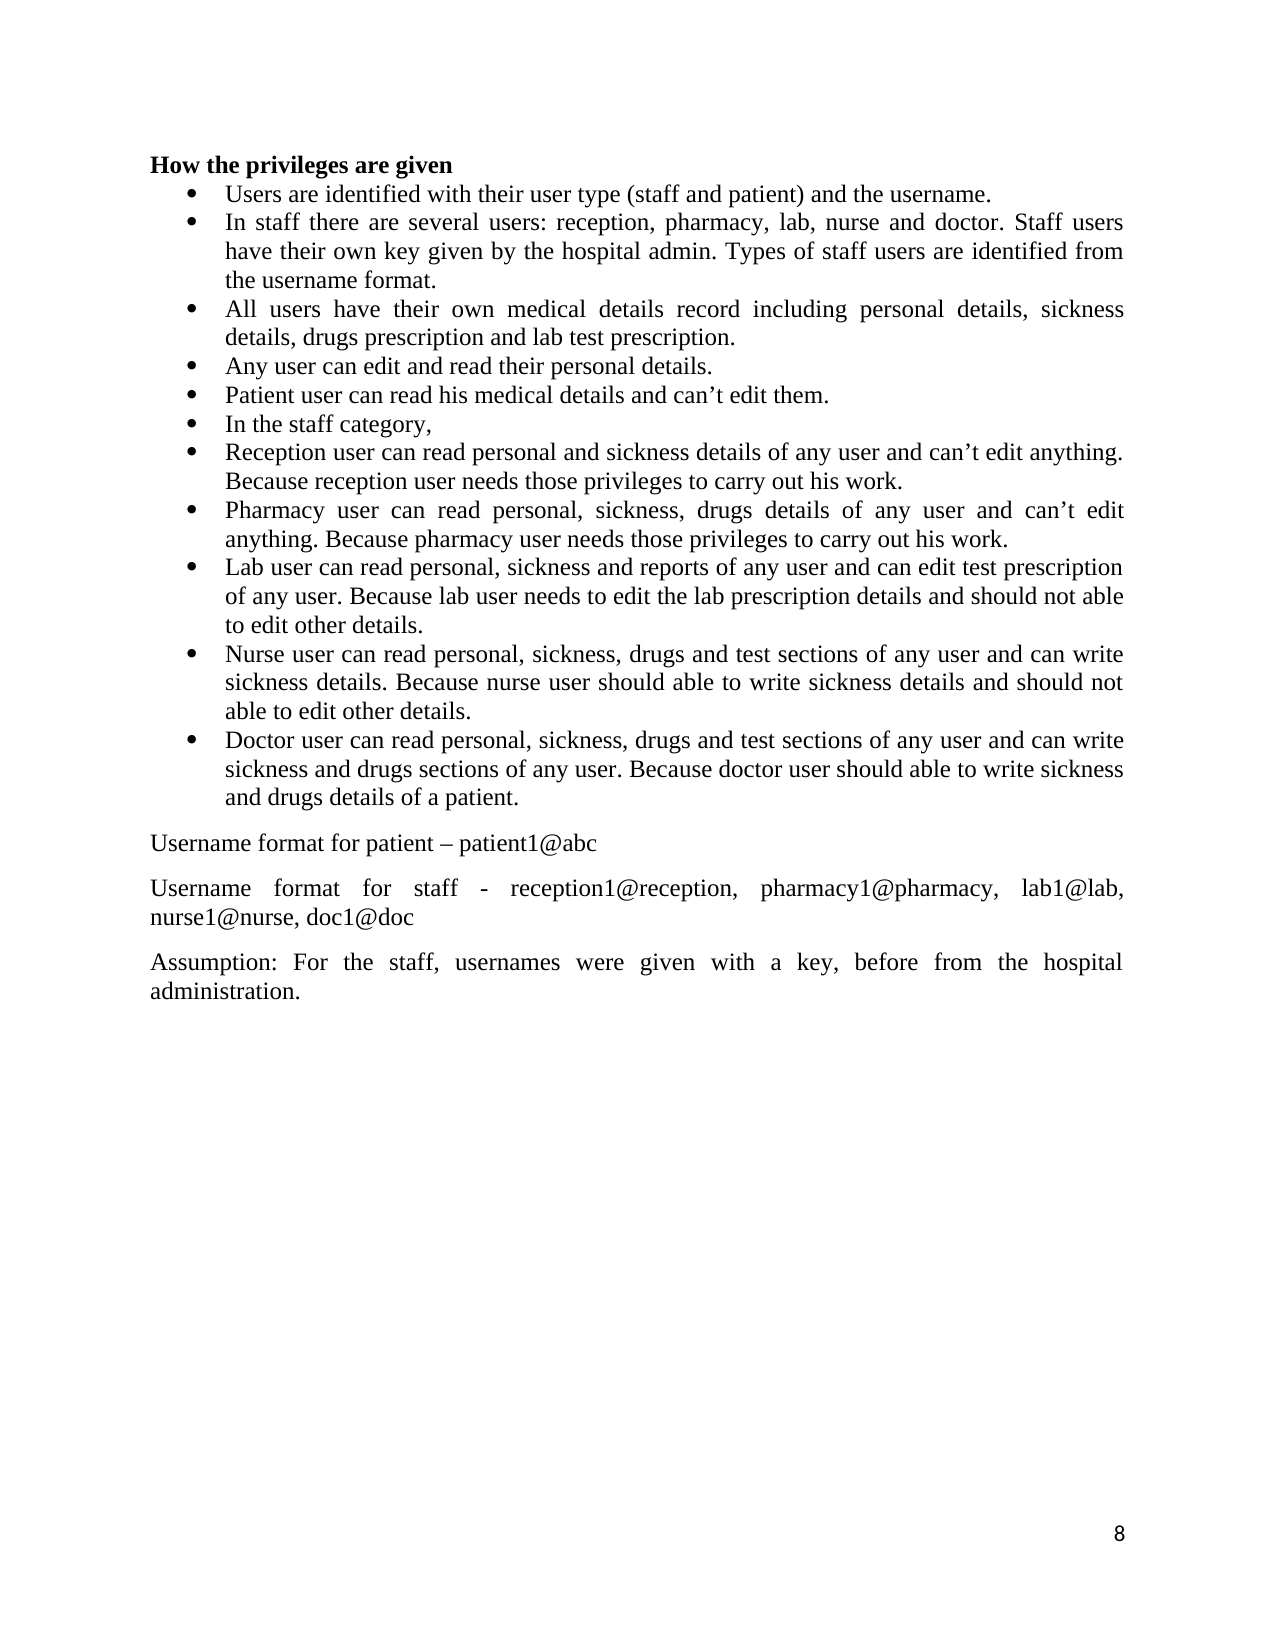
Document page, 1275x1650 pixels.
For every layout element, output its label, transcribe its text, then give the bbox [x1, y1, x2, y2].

list Any user can edit and read their personal details. [187, 351, 1125, 380]
list Nurse user can read personal, sickness, drugs and test sections of any user and can write sickness details. Because nurse user should able to write sickness details and should not able to edit other details. [187, 639, 1125, 725]
list Lab user can read personal, sickness and reports of any user and can edit test prescription of any user. Because lab user needs to edit the lab prescription details and should not able to edit other details. [187, 552, 1125, 639]
list Doctor user can read personal, sickness, drugs and test sections of any user and can write sickness and drugs sections of any user. Because doctor user should able to write sickness and drugs details of a patient. [187, 725, 1125, 811]
list In staff there are several users: reception, pharmacy, lab, nurse and doctor. Staff users have their own key given by the hospital admin. Types of staff users are identified from the username format. [187, 207, 1125, 294]
text Username format for patient – patient1@abc [150, 828, 1125, 857]
text Username format for staff - reception1@reception, pharmacy1@pharmacy, lab1@lab, nurse1@nurse, doc1@doc [150, 873, 1125, 931]
list All users have their own medical details record including personal details, sickness details, drugs prescription and lab test prescription. [187, 294, 1125, 351]
list Users are identified with their user type (staff and patient) and the username. [187, 179, 1125, 207]
list In the staff category, [187, 409, 1125, 437]
list Pharmacy user can read personal, sickness, drugs details of any user and can’t edit anything. Because pharmacy user needs those privileges to carry out his work. [187, 495, 1125, 552]
list Reception user can read personal and sickness details of any user and can’t edit anything. Because reception user needs those privileges to carry out his work. [187, 437, 1125, 495]
subtitle How the privileges are given [150, 150, 1125, 179]
list Patient user can read his medical details and can’t edit them. [187, 380, 1125, 409]
text Assumption: For the staff, usernames were given with a key, before from the hospital administration. [150, 947, 1125, 1005]
